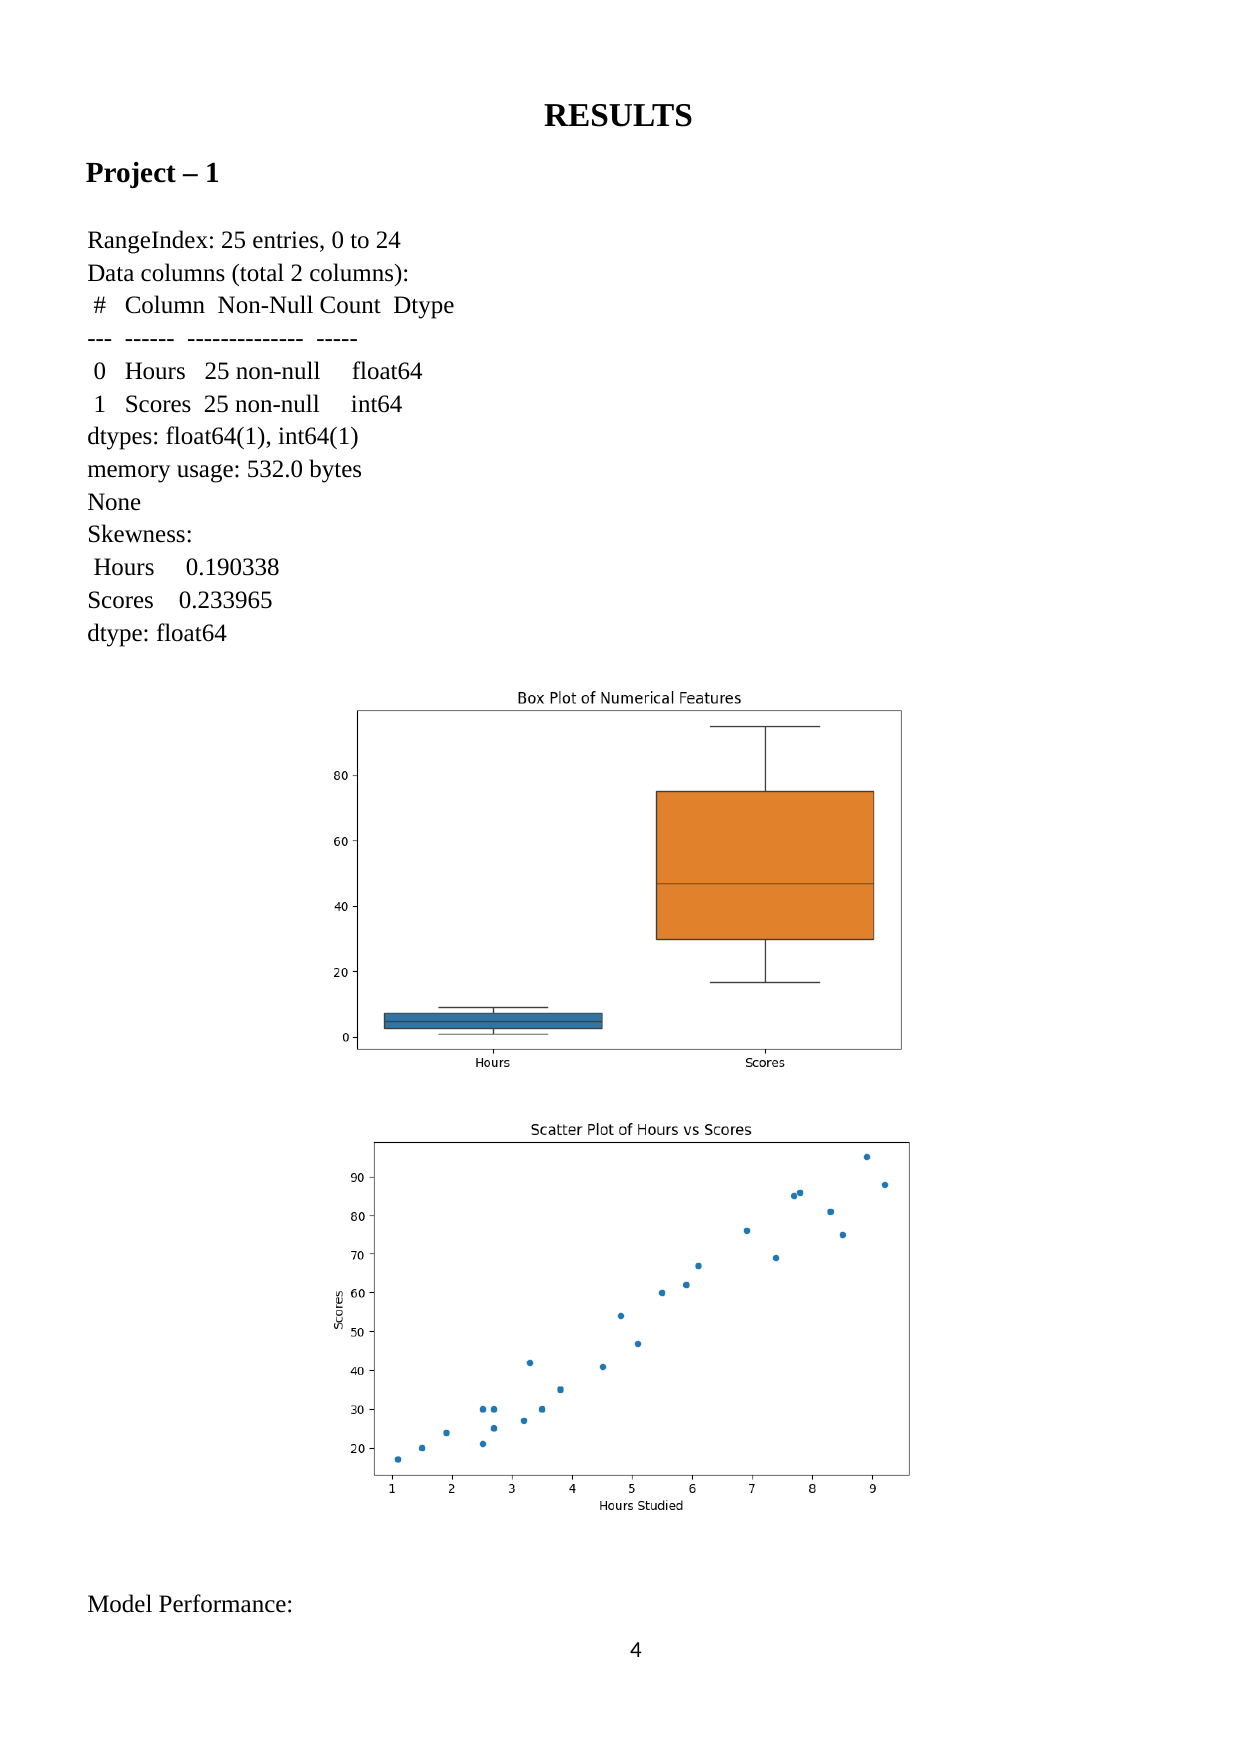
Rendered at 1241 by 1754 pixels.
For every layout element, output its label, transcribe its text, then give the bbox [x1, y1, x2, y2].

text Data columns (total 2 columns): [87, 258, 1222, 287]
subtitle RESULTS [86, 95, 1222, 133]
text 1 Scores 25 non-null int64 [87, 389, 1222, 417]
picture [324, 683, 909, 1078]
text None [87, 487, 1222, 516]
text # Column Non-Null Count Dtype [87, 291, 1222, 319]
text Skewness: [87, 519, 1222, 548]
text dtype: float64 [87, 618, 1222, 646]
text Model Performance: [87, 1589, 1222, 1617]
text Hours 0.190338 [87, 552, 1222, 581]
text memory usage: 532.0 bytes [87, 454, 1222, 483]
text RangeIndex: 25 entries, 0 to 24 [87, 225, 1222, 254]
text --- ------ -------------- ----- [87, 323, 1222, 352]
subtitle Project – 1 [86, 156, 1222, 189]
text dtypes: float64(1), int64(1) [87, 421, 1222, 450]
text 0 Hours 25 non-null float64 [87, 356, 1222, 385]
picture [324, 1114, 916, 1520]
text Scores 0.233965 [87, 585, 1222, 614]
